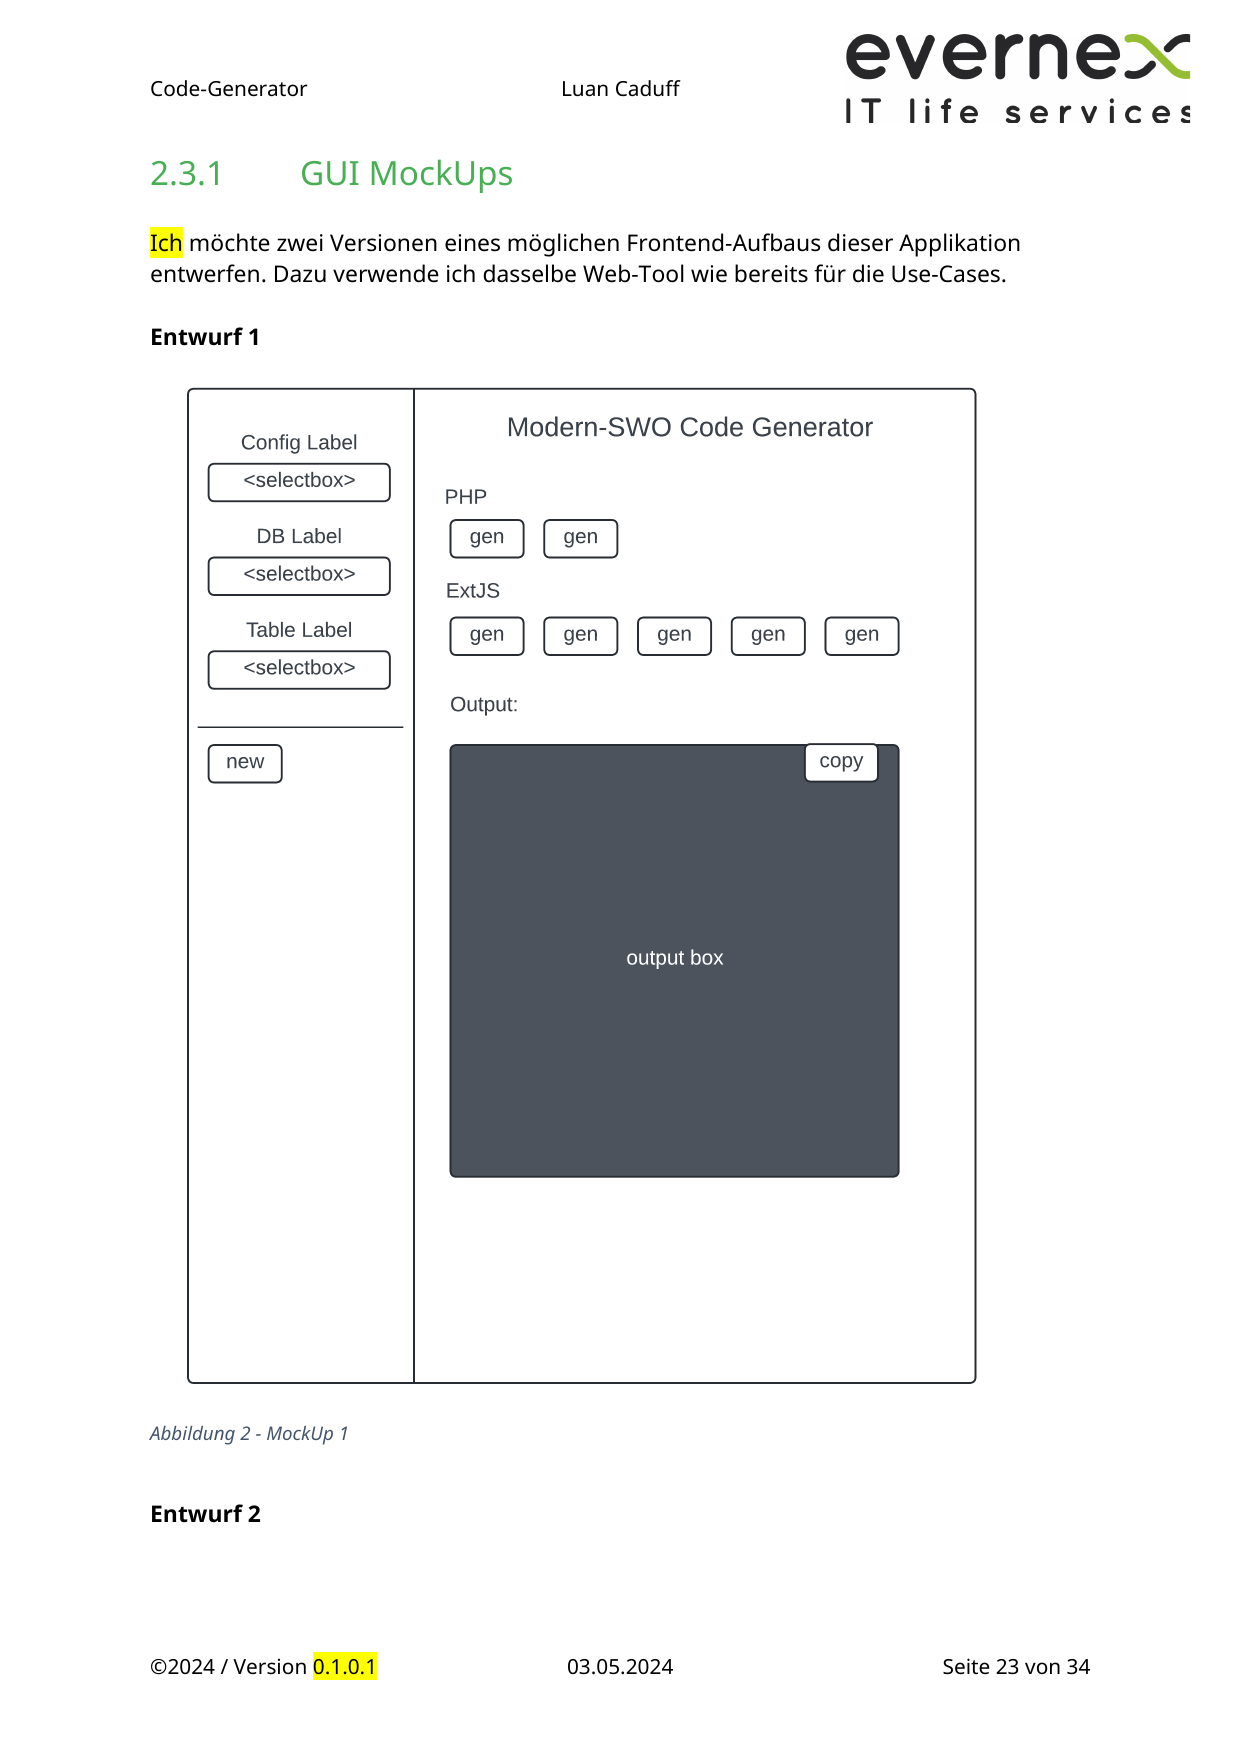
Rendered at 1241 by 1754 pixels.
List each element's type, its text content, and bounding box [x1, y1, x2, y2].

text Ich möchte zwei Versionen eines möglichen Frontend-Aufbaus dieser Applikation entwerfen. Dazu verwende ich dasselbe Web-Tool wie bereits für die Use-Cases. [150, 227, 1090, 289]
picture [846, 34, 1191, 123]
text Entwurf 2 [150, 1498, 1090, 1529]
picture [150, 351, 1013, 1421]
text Entwurf 1 [150, 320, 1090, 352]
subtitle GUI MockUps [150, 150, 1090, 195]
text Abbildung 2 - MockUp 1 [150, 1420, 1090, 1446]
